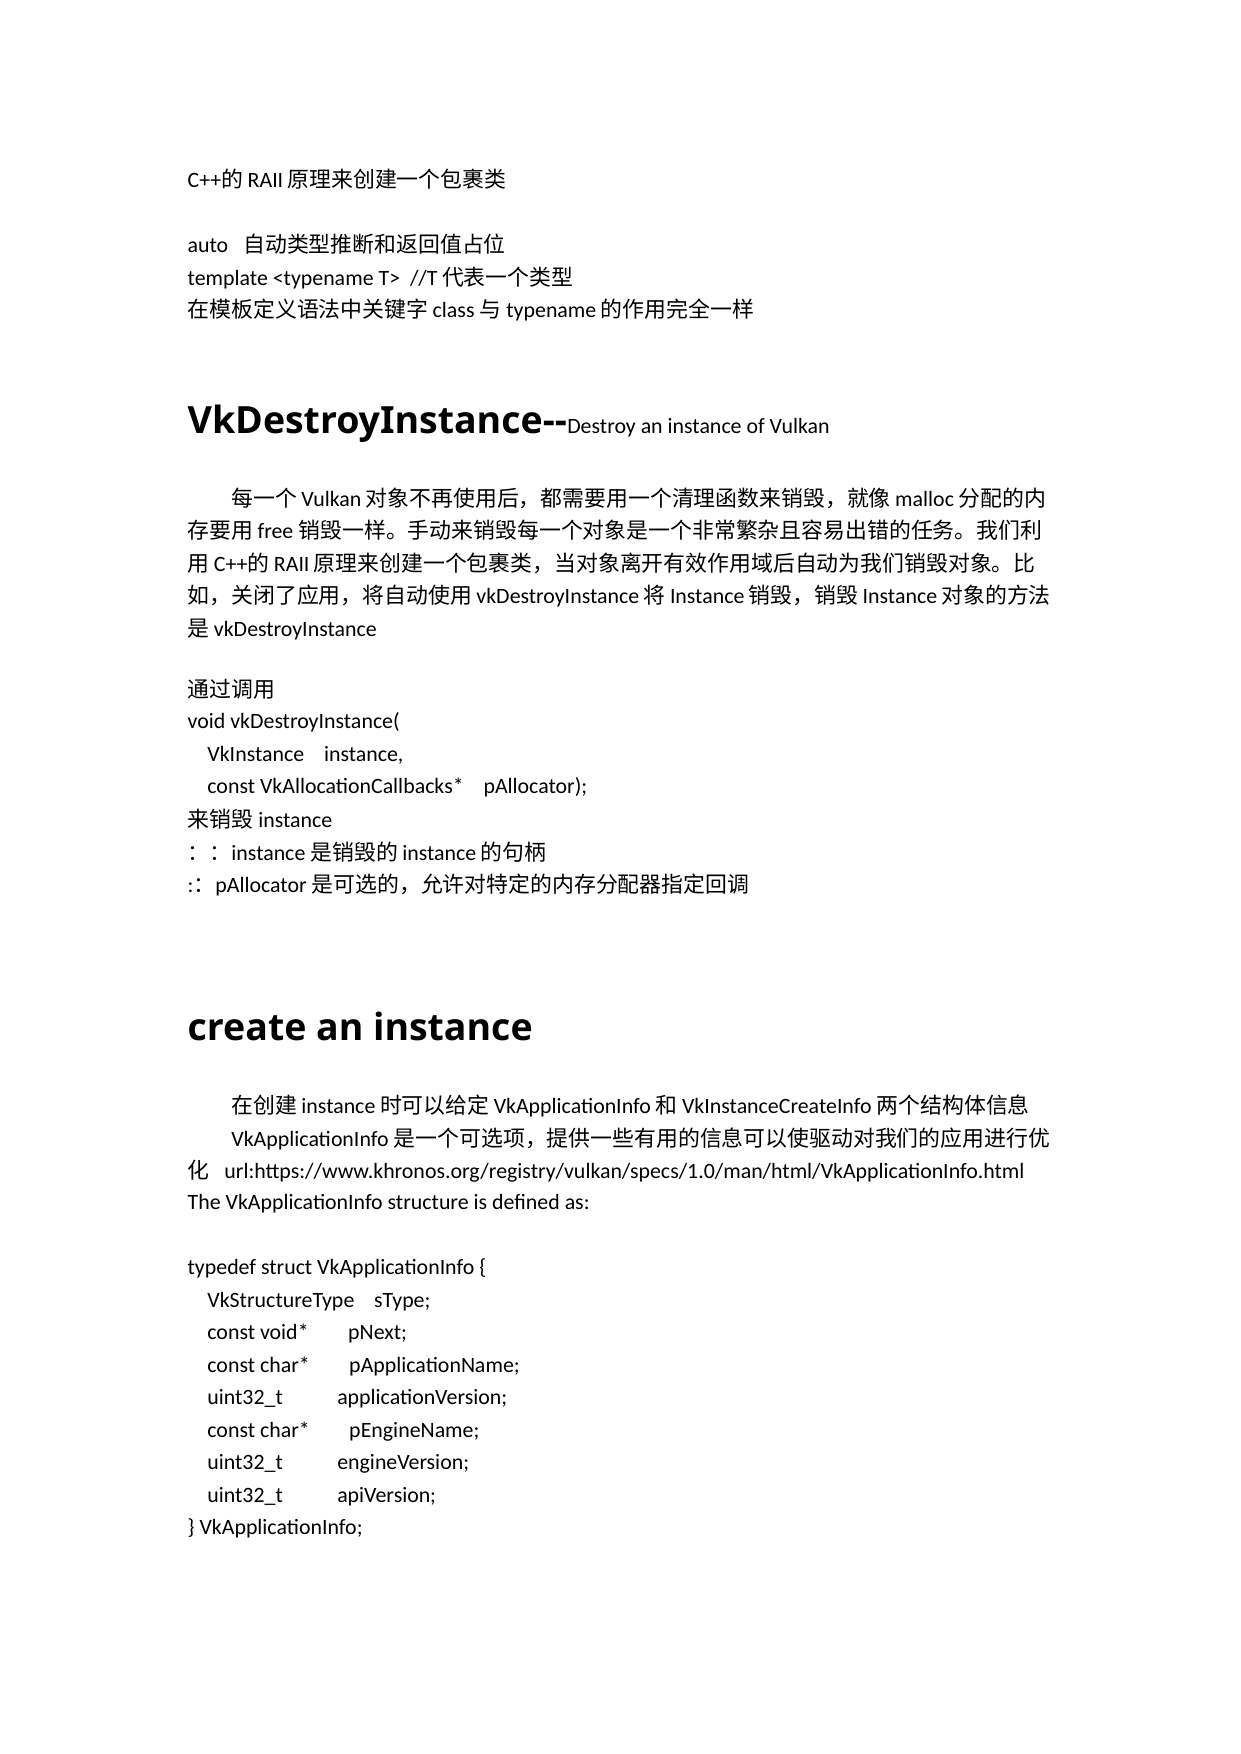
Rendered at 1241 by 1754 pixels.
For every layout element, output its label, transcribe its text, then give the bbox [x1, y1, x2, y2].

text :：pAllocator 是可选的，允许对特定的内存分配器指定回调 [187, 867, 1053, 899]
text uint32_t engineVersion; [187, 1445, 1053, 1478]
text 通过调用 [187, 672, 1053, 704]
text VkInstance instance, [187, 737, 1053, 769]
text } VkApplicationInfo; [187, 1510, 1053, 1543]
text const char* pApplicationName; [187, 1348, 1053, 1380]
text VkStructureType sType; [187, 1283, 1053, 1315]
text VkDestroyInstance--Destroy an instance of Vulkan [187, 386, 1053, 451]
text uint32_t applicationVersion; [187, 1380, 1053, 1413]
text C++的RAII原理来创建一个包裹类 [187, 162, 1053, 194]
text 每一个Vulkan对象不再使用后，都需要用一个清理函数来销毁，就像malloc 分配的内存要用free 销毁一样。手动来销毁每一个对象是一个非常繁杂且容易出错的任务。我们利用C++的RAII原理来创建一个包裹类，当对象离开有效作用域后自动为我们销毁对象。比如，关闭了应用，将自动使用vkDestroyInstance将Instance销毁，销毁Instance对象的方法是vkDestroyInstance [187, 480, 1053, 643]
text typedef struct VkApplicationInfo { [187, 1250, 1053, 1283]
text auto 自动类型推断和返回值占位 [187, 227, 1053, 259]
text ：：instance 是销毁的instance的句柄 [187, 834, 1053, 867]
text const char* pEngineName; [187, 1413, 1053, 1445]
text The VkApplicationInfo structure is defined as: [187, 1185, 1053, 1218]
text 在创建instance时可以给定VkApplicationInfo和 VkInstanceCreateInfo 两个结构体信息 [187, 1088, 1053, 1120]
text VkApplicationInfo 是一个可选项，提供一些有用的信息可以使驱动对我们的应用进行优化 url:https://www.khronos.org/registry/vulkan/specs/1.0/man/html/VkApplicationInfo.html [187, 1120, 1053, 1185]
text const void* pNext; [187, 1315, 1053, 1348]
text 来销毁 instance [187, 802, 1053, 834]
text template <typename T> //T代表一个类型 [187, 259, 1053, 292]
text uint32_t apiVersion; [187, 1478, 1053, 1510]
text 在模板定义语法中关键字class 与 typename的作用完全一样 [187, 292, 1053, 324]
text const VkAllocationCallbacks* pAllocator); [187, 769, 1053, 802]
text void vkDestroyInstance( [187, 704, 1053, 737]
text create an instance [187, 994, 1053, 1059]
